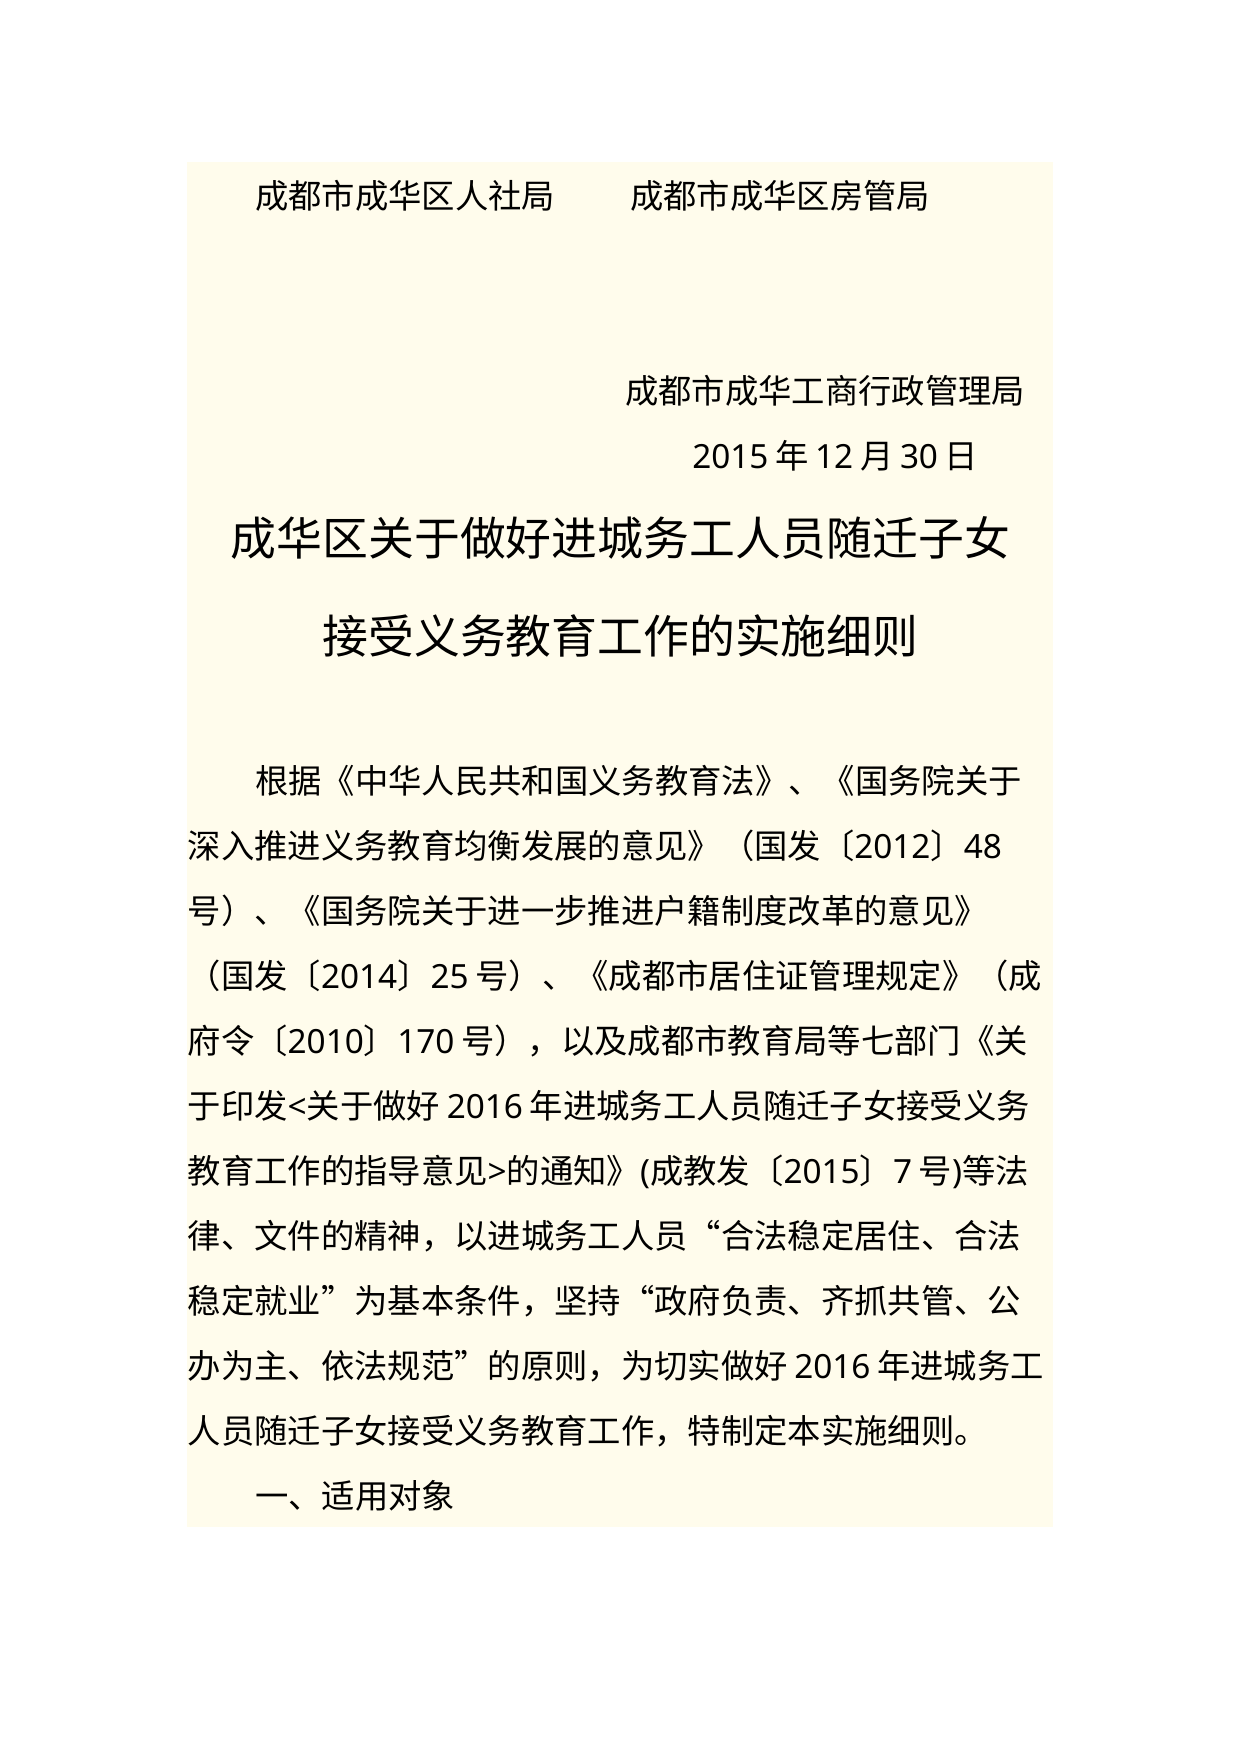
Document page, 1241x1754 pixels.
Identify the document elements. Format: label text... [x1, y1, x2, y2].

text 成华区关于做好进城务工人员随迁子女 [187, 487, 1053, 584]
text 根据《中华人民共和国义务教育法》、《国务院关于深入推进义务教育均衡发展的意见》（国发〔2012〕48号）、《国务院关于进一步推进户籍制度改革的意见》（国发〔2014〕25号）、《成都市居住证管理规定》（成府令〔2010〕170号），以及成都市教育局等七部门《关于印发<关于做好2016年进城务工人员随迁子女接受义务教育工作的指导意见>的通知》(成教发〔2015〕7号)等法律、文件的精神，以进城务工人员“合法稳定居住、合法稳定就业”为基本条件，坚持“政府负责、齐抓共管、公办为主、依法规范”的原则，为切实做好2016年进城务工人员随迁子女接受义务教育工作，特制定本实施细则。 [187, 747, 1053, 1462]
text 成都市成华区人社局 成都市成华区房管局 [187, 162, 1053, 227]
text 接受义务教育工作的实施细则 [187, 584, 1053, 682]
text 成都市成华工商行政管理局 [187, 357, 1053, 422]
text 一、适用对象 [187, 1462, 1053, 1527]
text 2015年12月30日 [187, 422, 1053, 487]
